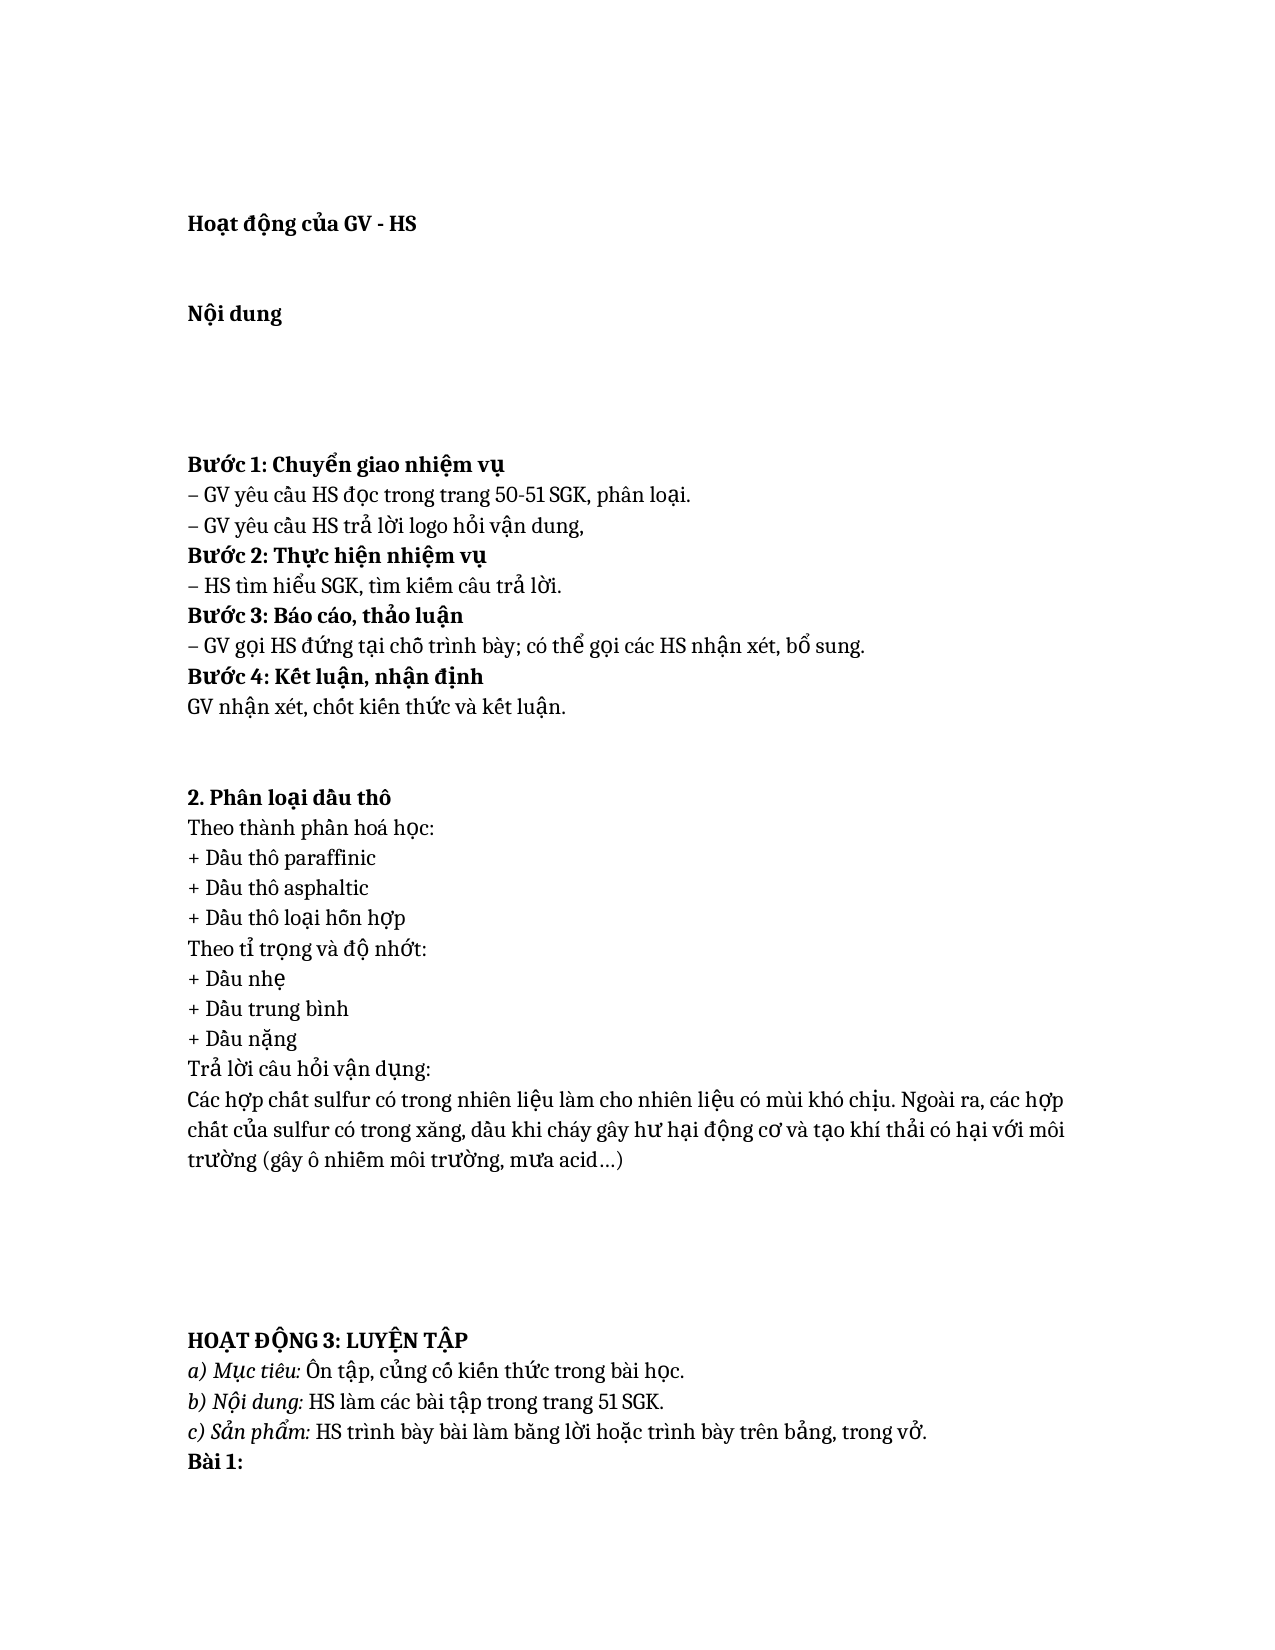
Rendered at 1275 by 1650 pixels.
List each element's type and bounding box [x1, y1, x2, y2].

text [187, 150, 1087, 1475]
